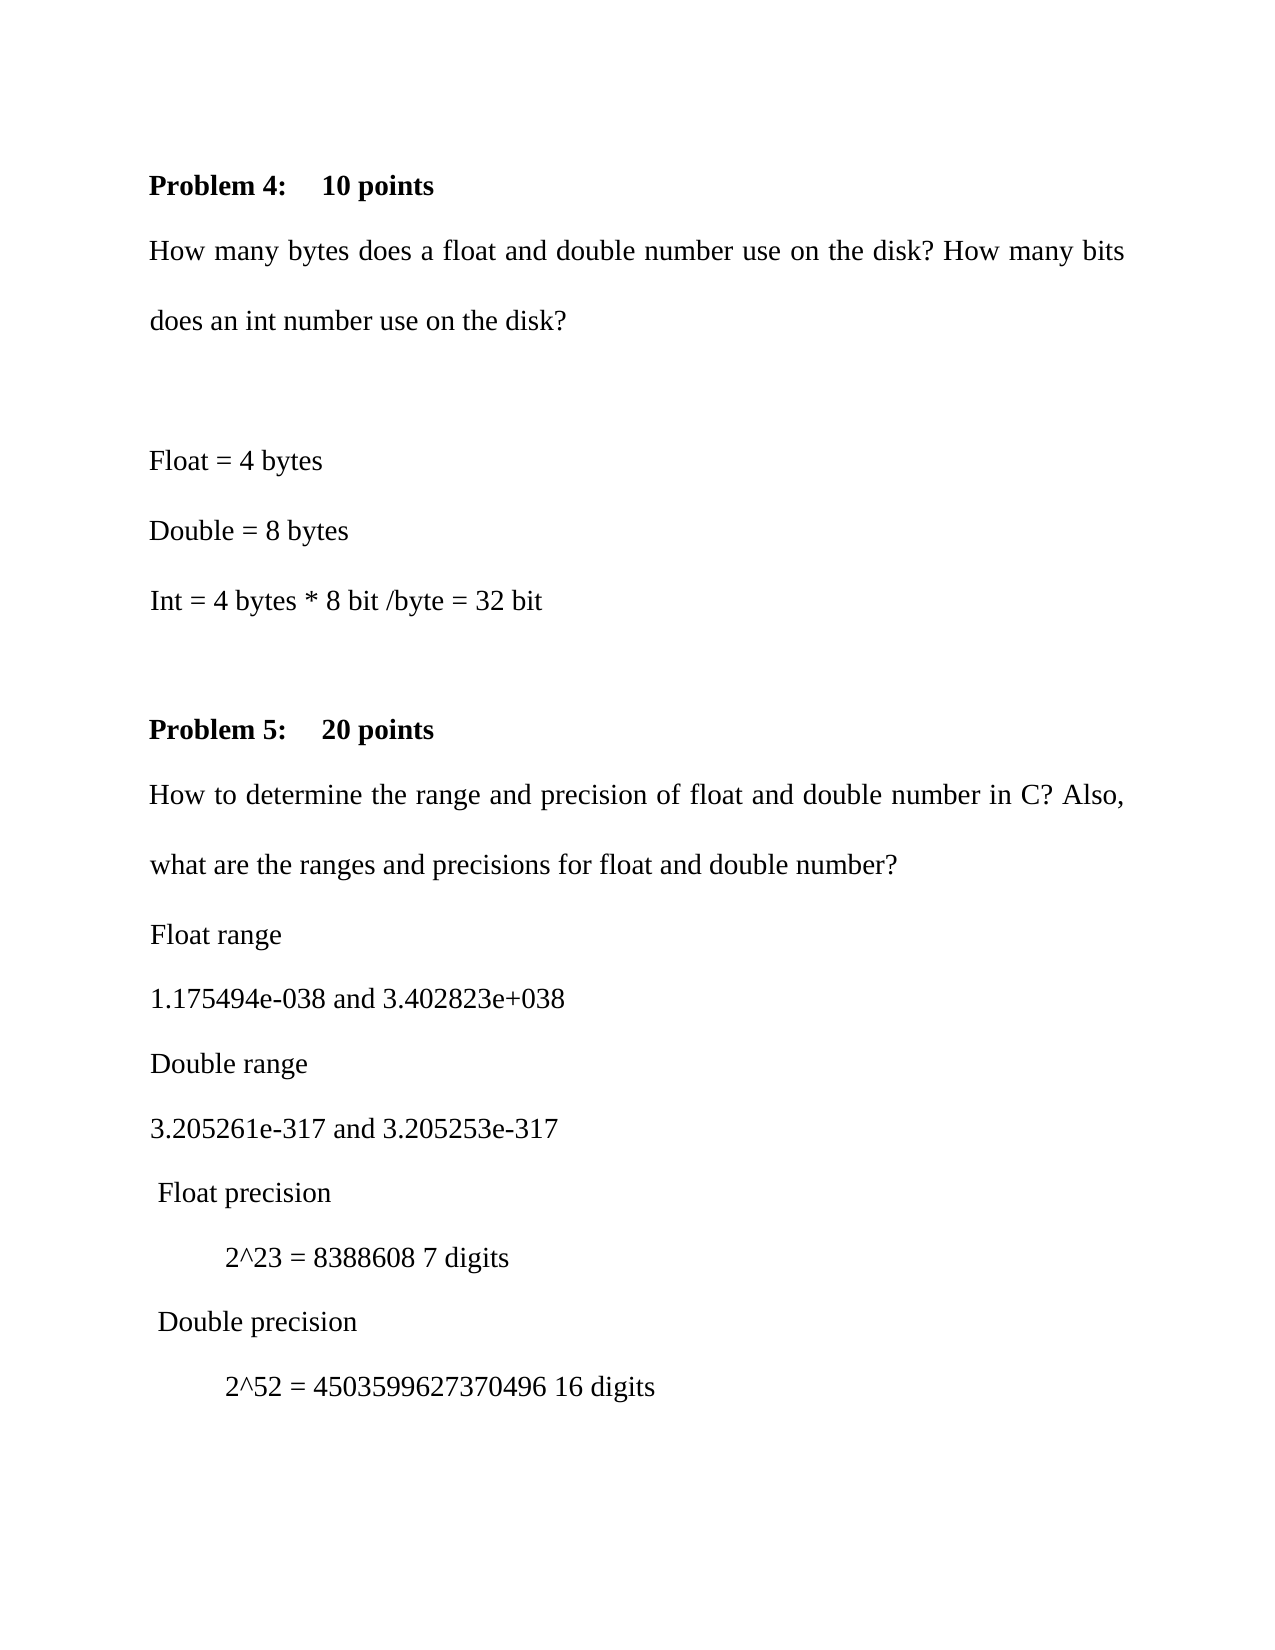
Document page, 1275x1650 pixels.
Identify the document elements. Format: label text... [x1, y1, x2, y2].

text Int = 4 bytes * 8 bit /byte = 32 bit [150, 583, 1125, 616]
subtitle Problem 4: 10 points [148, 168, 1125, 201]
text How many bytes does a float and double number use on the disk? How many bits does an int number use on the disk? [148, 233, 1125, 336]
text Float precision [150, 1175, 1125, 1209]
text Double = 8 bytes [148, 513, 1125, 546]
text 2^52 = 4503599627370496 16 digits [150, 1369, 1125, 1403]
subtitle Problem 5: 20 points [148, 712, 1125, 746]
text 2^23 = 8388608 7 digits [150, 1240, 1125, 1273]
text Double precision [150, 1304, 1125, 1338]
text 3.205261e-317 and 3.205253e-317 [150, 1111, 1125, 1144]
text Float range [150, 917, 1125, 951]
text How to determine the range and precision of float and double number in C? Also, what are the ranges and precisions for float and double number? [148, 777, 1125, 881]
text Float = 4 bytes [148, 443, 1125, 476]
text Double range [150, 1046, 1125, 1080]
text 1.175494e-038 and 3.402823e+038 [150, 982, 1125, 1015]
